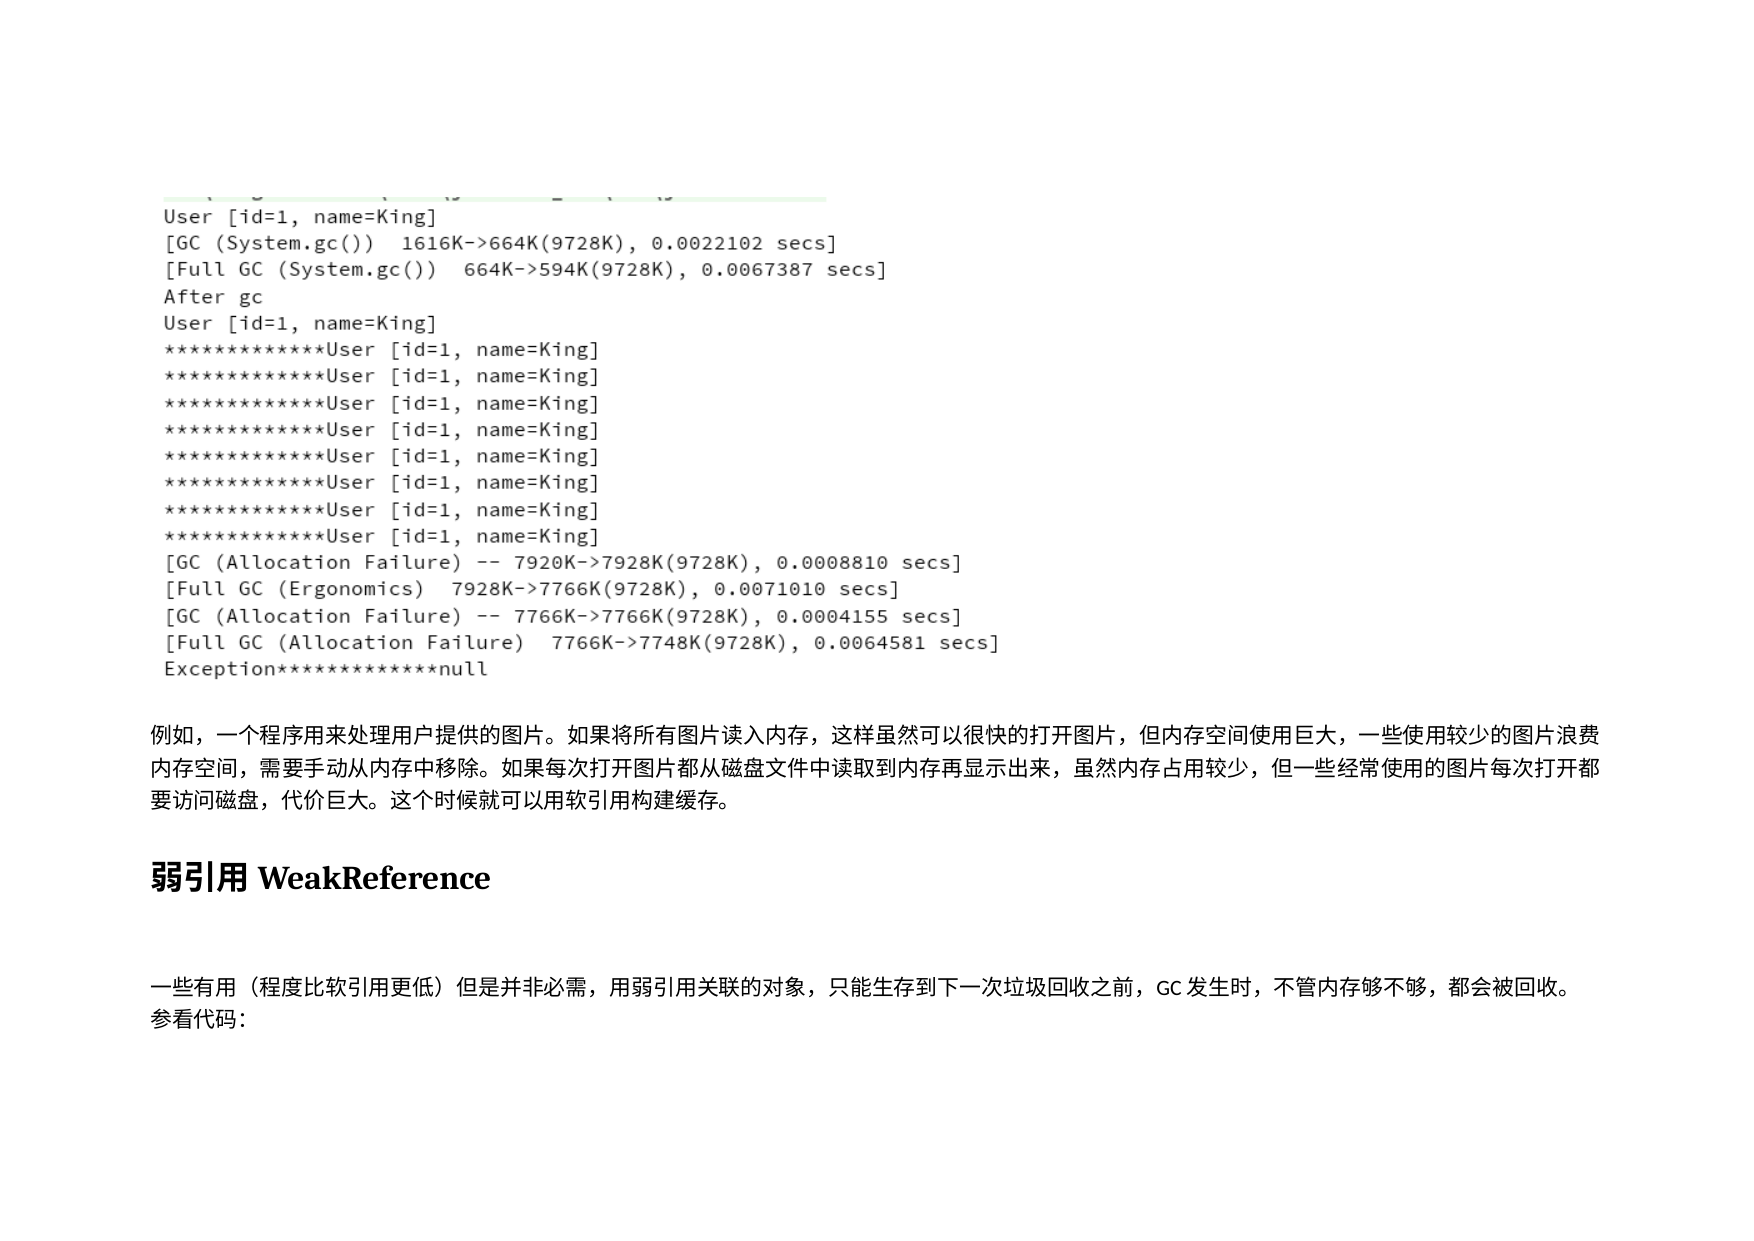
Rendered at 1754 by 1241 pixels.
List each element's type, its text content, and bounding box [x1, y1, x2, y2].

text 例如，一个程序用来处理用户提供的图片。如果将所有图片读入内存，这样虽然可以很快的打开图片，但内存空间使用巨大，一些使用较少的图片浪费内存空间，需要手动从内存中移除。如果每次打开图片都从磁盘文件中读取到内存再显示出来，虽然内存占用较少，但一些经常使用的图片每次打开都要访问磁盘，代价巨大。这个时候就可以用软引用构建缓存。 [150, 718, 1604, 815]
subtitle 弱引用 WeakReference [150, 842, 1604, 907]
text 一些有用（程度比软引用更低）但是并非必需，用弱引用关联的对象，只能生存到下一次垃圾回收之前，GC发生时，不管内存够不够，都会被回收。 [150, 969, 1604, 1002]
picture [150, 197, 1019, 693]
text 参看代码： [150, 1002, 1604, 1034]
